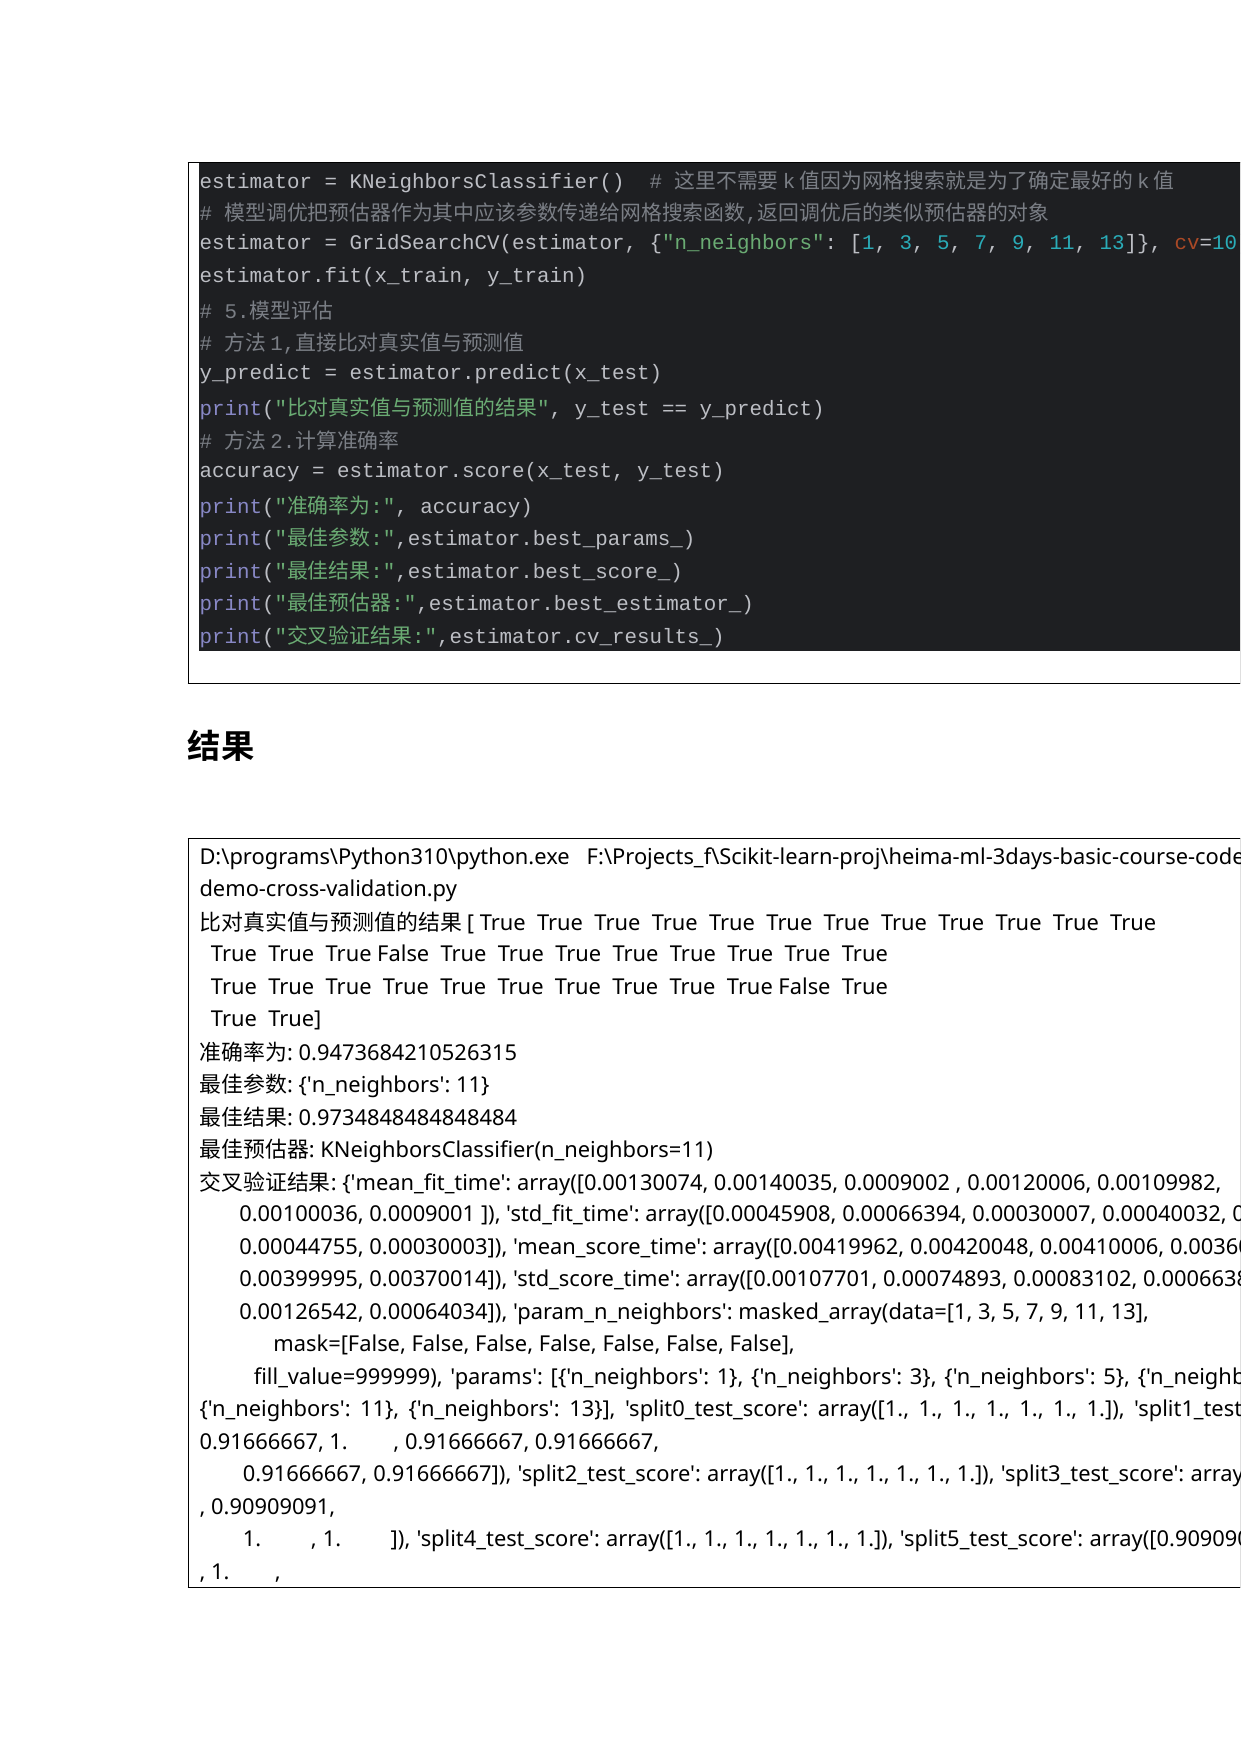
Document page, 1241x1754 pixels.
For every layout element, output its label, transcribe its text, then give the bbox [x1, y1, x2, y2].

subtitle 结果 [187, 711, 1053, 776]
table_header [189, 839, 1240, 1587]
